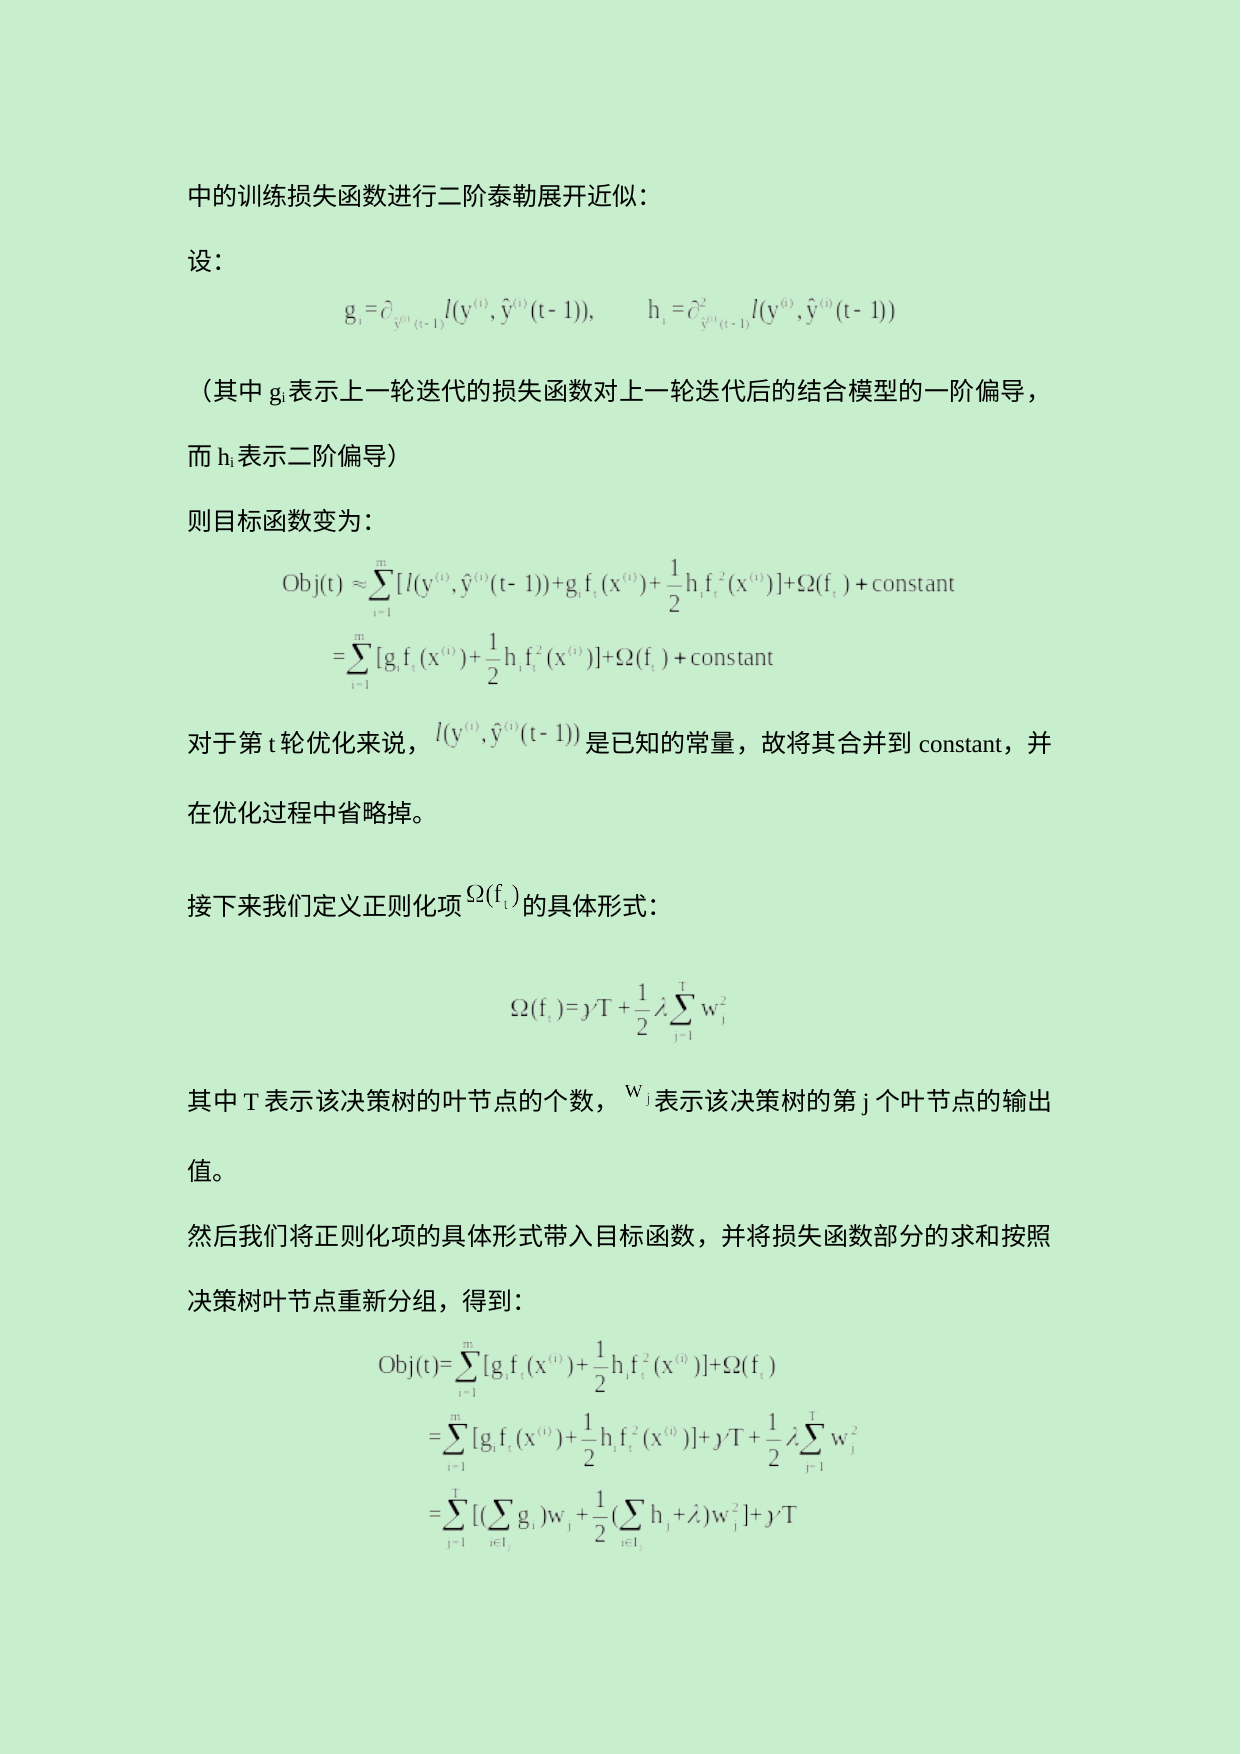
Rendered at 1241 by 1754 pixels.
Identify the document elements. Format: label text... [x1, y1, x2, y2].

text 对于这个目标函数，我们如何优化呢？考虑到每次增加的新树的输出相对先前训练好的结合模型的输出来说是一个微小的量，这里对目标函数中的训练损失函数进行二阶泰勒展开近似： [187, 162, 1053, 227]
text 接下来我们定义正则化项的具体形式： [187, 877, 1053, 942]
text 对于第t轮优化来说，是已知的常量，故将其合并到constant，并在优化过程中省略掉。 [187, 714, 1053, 844]
text （其中gi表示上一轮迭代的损失函数对上一轮迭代后的结合模型的一阶偏导，而hi表示二阶偏导） [187, 357, 1053, 487]
text 然后我们将正则化项的具体形式带入目标函数，并将损失函数部分的求和按照决策树叶节点重新分组，得到： [187, 1202, 1053, 1332]
text 其中T表示该决策树的叶节点的个数，表示该决策树的第j个叶节点的输出值。 [187, 1072, 1053, 1202]
text 设： [187, 227, 1053, 292]
text 则目标函数变为： [187, 487, 1053, 552]
